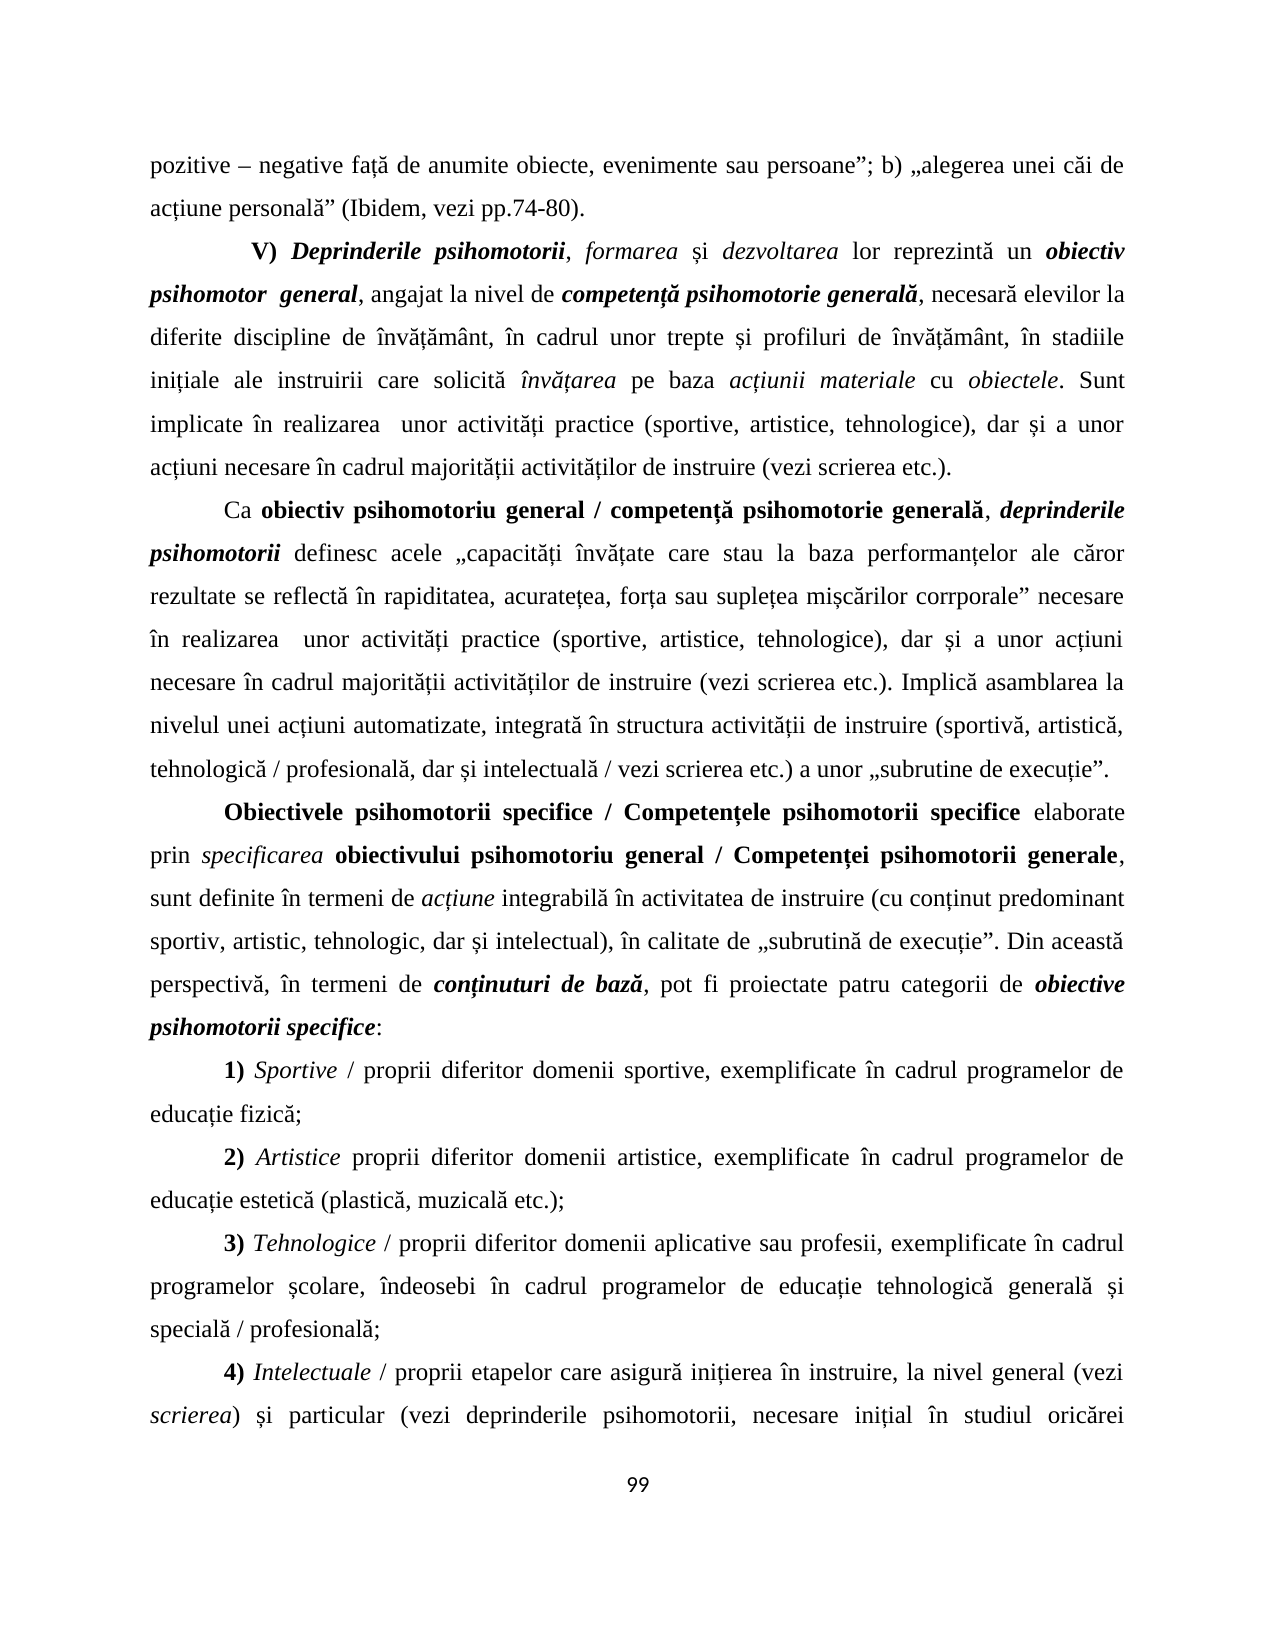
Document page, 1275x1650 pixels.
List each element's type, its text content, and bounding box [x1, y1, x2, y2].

text Obiectivele psihomotorii specifice / Competențele psihomotorii specifice elaborate prin specificarea obiectivului psihomotoriu general / Competenței psihomotorii generale, sunt definite în termeni de acțiune integrabilă în activitatea de instruire (cu conținut predominant sportiv, artistic, tehnologic, dar și intelectual), în calitate de „subrutină de execuție”. Din această perspectivă, în termeni de conținuturi de bază, pot fi proiectate patru categorii de obiective psihomotorii specifice: [150, 797, 1125, 1041]
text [150, 1357, 1125, 1429]
text 1) Sportive / proprii diferitor domenii sportive, exemplificate în cadrul programelor de educație fizică; [150, 1056, 1125, 1127]
text 3) Tehnologice / proprii diferitor domenii aplicative sau profesii, exemplificate în cadrul programelor școlare, îndeosebi în cadrul programelor de educație tehnologică generală și specială / profesională; [150, 1228, 1125, 1343]
text V) Deprinderile psihomotorii, formarea și dezvoltarea lor reprezintă un obiectiv psihomotor general, angajat la nivel de competență psihomotorie generală, necesară elevilor la diferite discipline de învățământ, în cadrul unor trepte și profiluri de învățământ, în stadiile inițiale ale instruirii care solicită învățarea pe baza acțiunii materiale cu obiectele. Sunt implicate în realizarea unor activități practice (sportive, artistice, tehnologice), dar și a unor acțiuni necesare în cadrul majorității activităților de instruire (vezi scrierea etc.). [150, 236, 1125, 481]
text 2) Artistice proprii diferitor domenii artistice, exemplificate în cadrul programelor de educație estetică (plastică, muzicală etc.); [150, 1142, 1125, 1214]
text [150, 150, 1125, 222]
text Ca obiectiv psihomotoriu general / competență psihomotorie generală, deprinderile psihomotorii definesc acele „capacități învățate care stau la baza performanțelor ale căror rezultate se reflectă în rapiditatea, acuratețea, forța sau suplețea mișcărilor corrporale” necesare în realizarea unor activități practice (sportive, artistice, tehnologice), dar și a unor acțiuni necesare în cadrul majorității activităților de instruire (vezi scrierea etc.). Implică asamblarea la nivelul unei acțiuni automatizate, integrată în structura activității de instruire (sportivă, artistică, tehnologică / profesională, dar și intelectuală / vezi scrierea etc.) a unor „subrutine de execuție”. [150, 495, 1125, 782]
